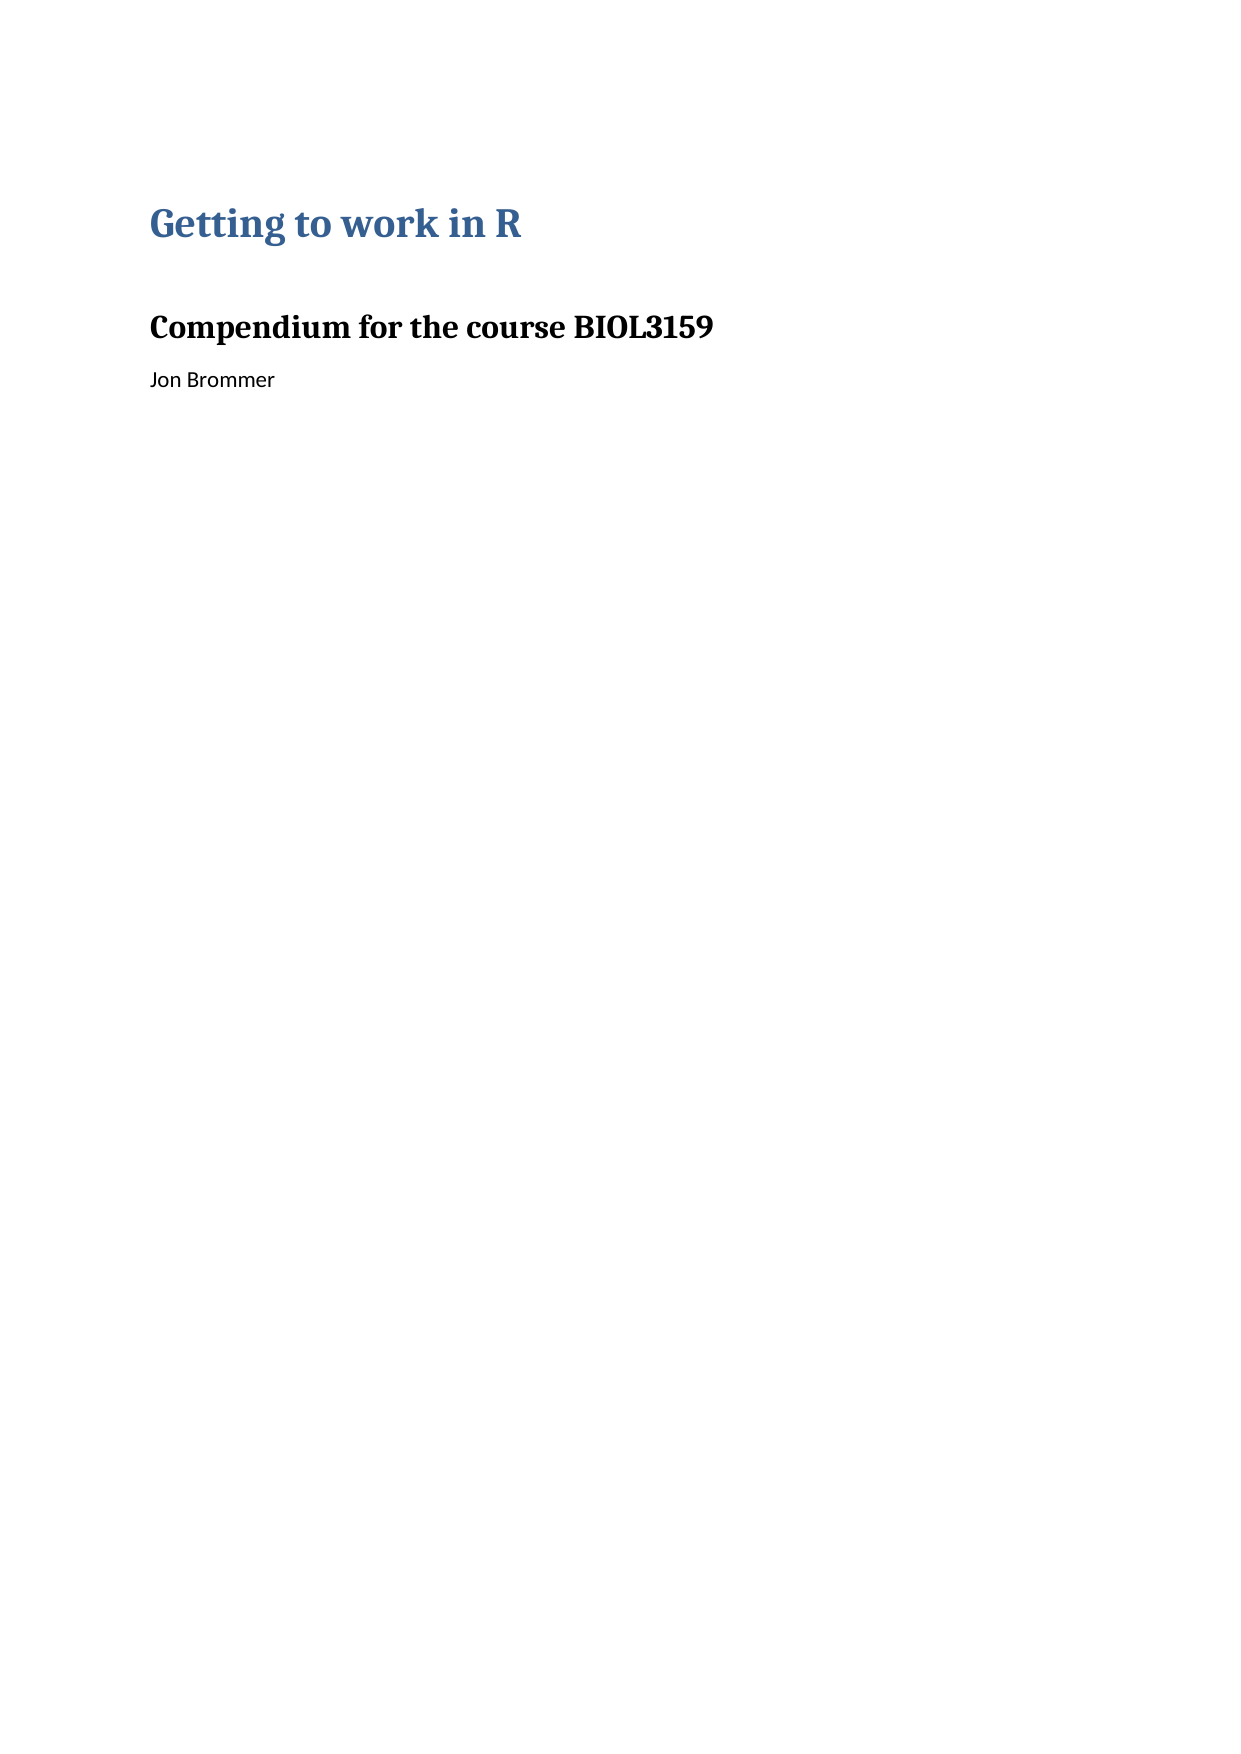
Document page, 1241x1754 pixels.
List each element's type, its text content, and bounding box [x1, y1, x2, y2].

subtitle Compendium for the course BIOL3159 [150, 308, 1090, 346]
subtitle Getting to work in R [150, 200, 1090, 248]
list Jon Brommer [150, 365, 1090, 393]
